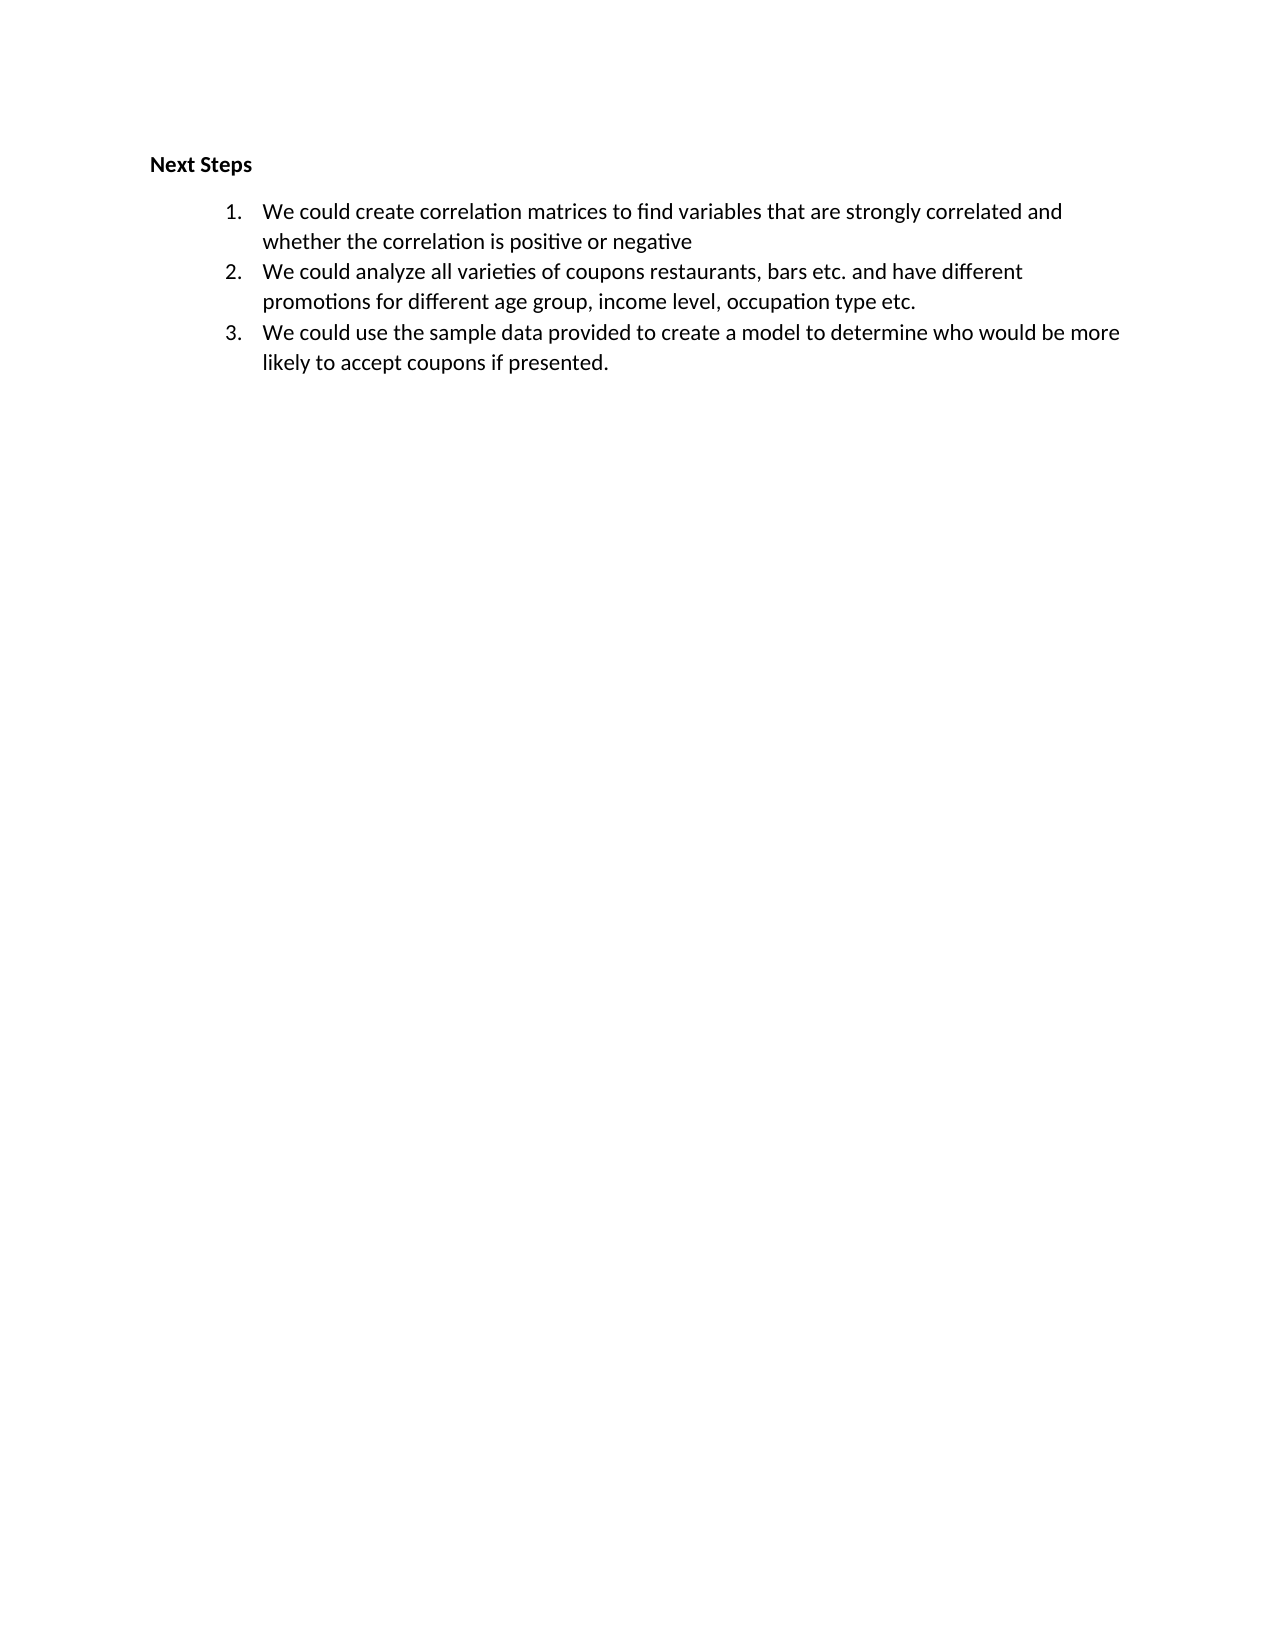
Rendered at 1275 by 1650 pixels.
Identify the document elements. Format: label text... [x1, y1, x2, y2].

list We could analyze all varieties of coupons restaurants, bars etc. and have different promotions for different age group, income level, occupation type etc. [225, 257, 1125, 316]
list We could create correlation matrices to find variables that are strongly correlated and whether the correlation is positive or negative [225, 197, 1125, 255]
list We could use the sample data provided to create a model to determine who would be more likely to accept coupons if presented. [225, 318, 1125, 376]
text Next Steps [150, 150, 1125, 178]
